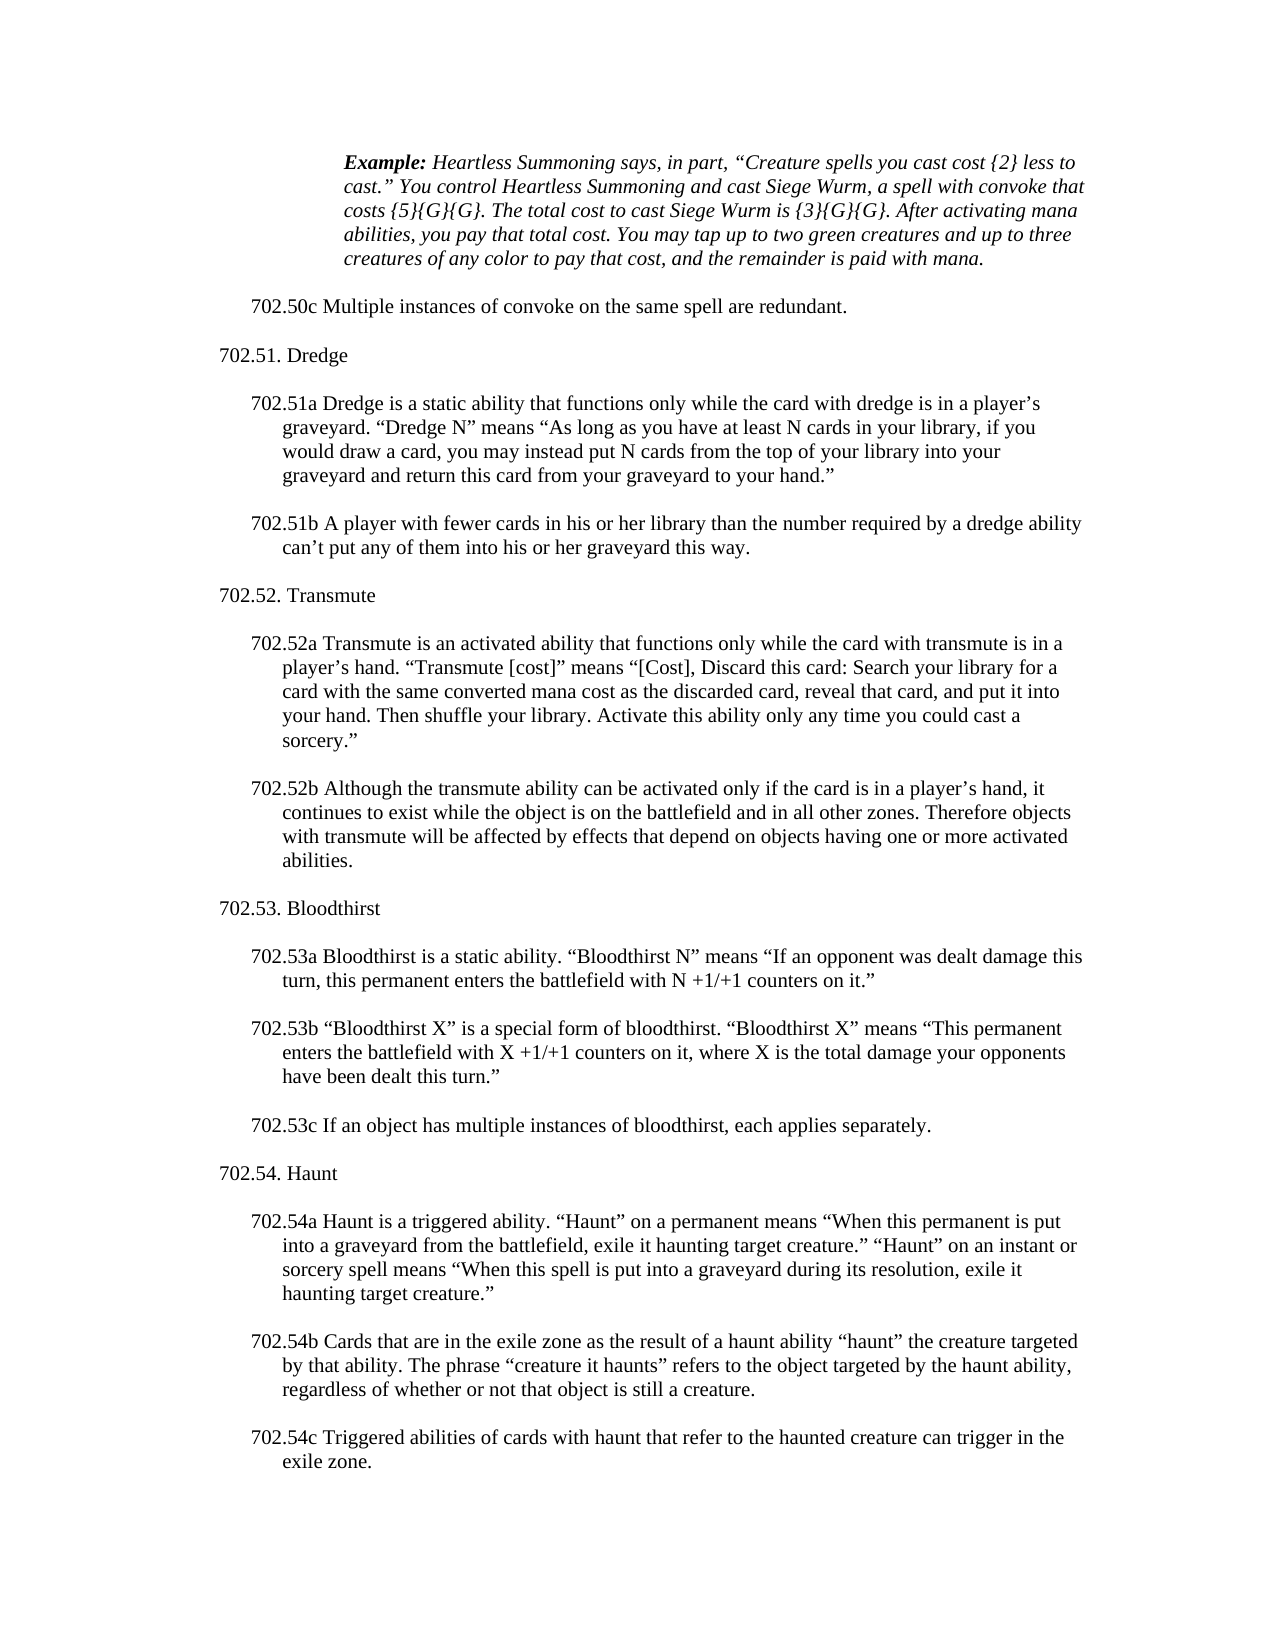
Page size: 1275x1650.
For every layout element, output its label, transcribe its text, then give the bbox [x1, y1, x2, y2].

text 702.53. Bloodthirst [219, 896, 1087, 920]
text Example: Heartless Summoning says, in part, “Creature spells you cast cost {2} less to cast.” You control Heartless Summoning and cast Siege Wurm, a spell with convoke that costs {5}{G}{G}. The total cost to cast Siege Wurm is {3}{G}{G}. After activating mana abilities, you pay that total cost. You may tap up to two green creatures and up to three creatures of any color to pay that cost, and the remainder is paid with mana. [343, 150, 1087, 270]
text 702.54c Triggered abilities of cards with haunt that refer to the haunted creature can trigger in the exile zone. [251, 1425, 1087, 1473]
text 702.53c If an object has multiple instances of bloodthirst, each applies separately. [251, 1112, 1087, 1137]
text 702.54a Haunt is a triggered ability. “Haunt” on a permanent means “When this permanent is put into a graveyard from the battlefield, exile it haunting target creature.” “Haunt” on an instant or sorcery spell means “When this spell is put into a graveyard during its resolution, exile it haunting target creature.” [251, 1209, 1087, 1305]
text 702.51a Dredge is a static ability that functions only while the card with dredge is in a player’s graveyard. “Dredge N” means “As long as you have at least N cards in your library, if you would draw a card, you may instead put N cards from the top of your library into your graveyard and return this card from your graveyard to your hand.” [251, 391, 1087, 487]
text 702.50c Multiple instances of convoke on the same spell are redundant. [251, 294, 1087, 318]
text 702.51b A player with fewer cards in his or her library than the number required by a dredge ability can’t put any of them into his or her graveyard this way. [251, 511, 1087, 559]
text 702.52a Transmute is an activated ability that functions only while the card with transmute is in a player’s hand. “Transmute [cost]” means “[Cost], Discard this card: Search your library for a card with the same converted mana cost as the discarded card, reveal that card, and put it into your hand. Then shuffle your library. Activate this ability only any time you could cast a sorcery.” [251, 631, 1087, 752]
text 702.54. Haunt [219, 1161, 1087, 1185]
text 702.52. Transmute [219, 583, 1087, 607]
text 702.54b Cards that are in the exile zone as the result of a haunt ability “haunt” the creature targeted by that ability. The phrase “creature it haunts” refers to the object targeted by the haunt ability, regardless of whether or not that object is still a creature. [251, 1329, 1087, 1401]
text 702.53b “Bloodthirst X” is a special form of bloodthirst. “Bloodthirst X” means “This permanent enters the battlefield with X +1/+1 counters on it, where X is the total damage your opponents have been dealt this turn.” [251, 1016, 1087, 1088]
text 702.53a Bloodthirst is a static ability. “Bloodthirst N” means “If an opponent was dealt damage this turn, this permanent enters the battlefield with N +1/+1 counters on it.” [251, 944, 1087, 992]
text 702.51. Dredge [219, 342, 1087, 367]
text 702.52b Although the transmute ability can be activated only if the card is in a player’s hand, it continues to exist while the object is on the battlefield and in all other zones. Therefore objects with transmute will be affected by effects that depend on objects having one or more activated abilities. [251, 776, 1087, 872]
